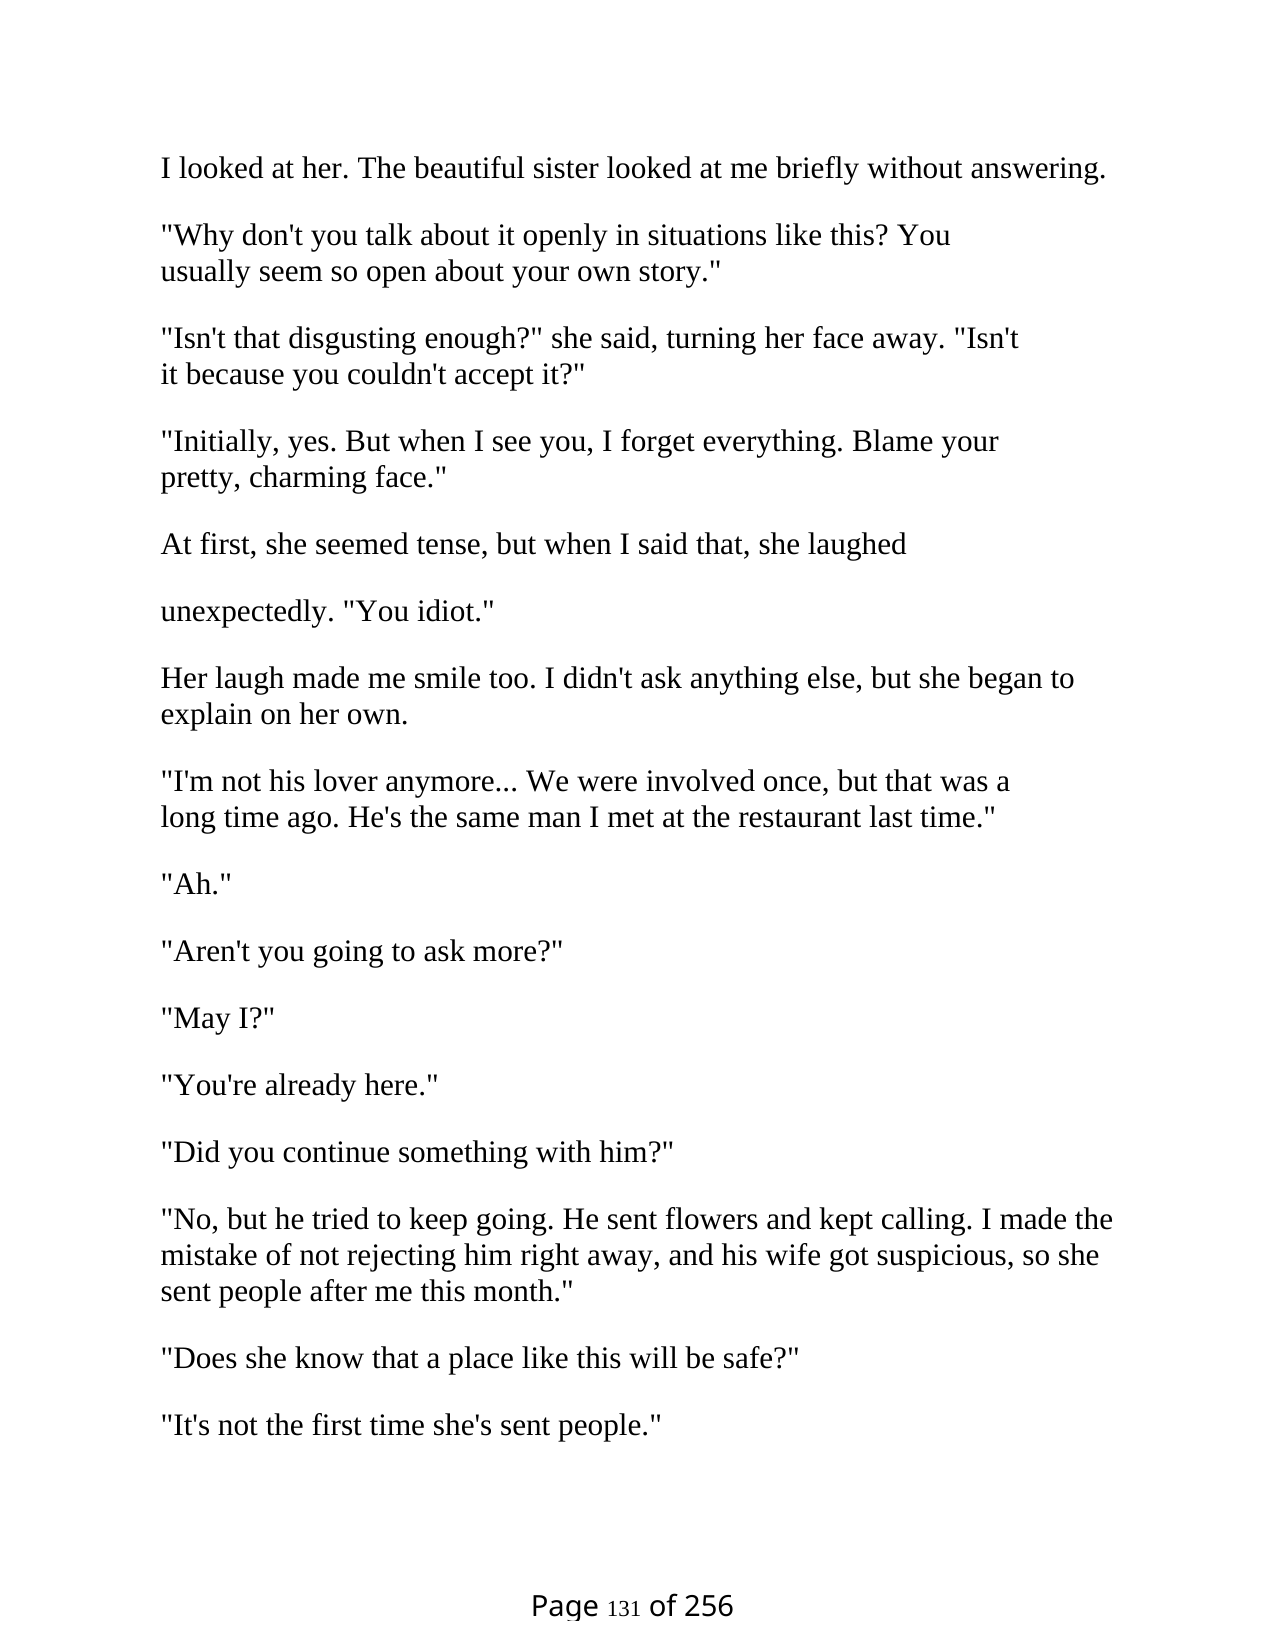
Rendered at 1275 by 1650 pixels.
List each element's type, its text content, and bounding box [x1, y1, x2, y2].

text "Why don't you talk about it openly in situations like this? You usually seem so open about your own story." [160, 216, 1046, 288]
text At first, she seemed tense, but when I said that, she laughed unexpectedly. "You idiot." [160, 526, 1087, 628]
text "Does she know that a place like this will be safe?" "It's not the first time she's sent people." [160, 1339, 802, 1442]
text "Did you continue something with him?" [160, 1133, 1125, 1169]
text "Isn't that disgusting enough?" she said, turning her face away. "Isn't it because you couldn't accept it?" [160, 319, 1042, 391]
text "Aren't you going to ask more?" "May I?" [160, 932, 566, 1035]
text "You're already here." [160, 1066, 1125, 1102]
text I looked at her. The beautiful sister looked at me briefly without answering. [160, 149, 1125, 185]
text Her laugh made me smile too. I didn't ask anything else, but she began to explain on her own. [160, 659, 1078, 731]
text "No, but he tried to keep going. He sent flowers and kept calling. I made the mistake of not rejecting him right away, and his wife got suspicious, so she sent people after me this month." [160, 1200, 1116, 1308]
text "Initially, yes. But when I see you, I forget everything. Blame your pretty, charming face." [160, 422, 1083, 494]
text "Ah." [160, 865, 1125, 901]
text "I'm not his lover anymore... We were involved once, but that was a long time ago. He's the same man I met at the restaurant last time." [160, 762, 1071, 834]
